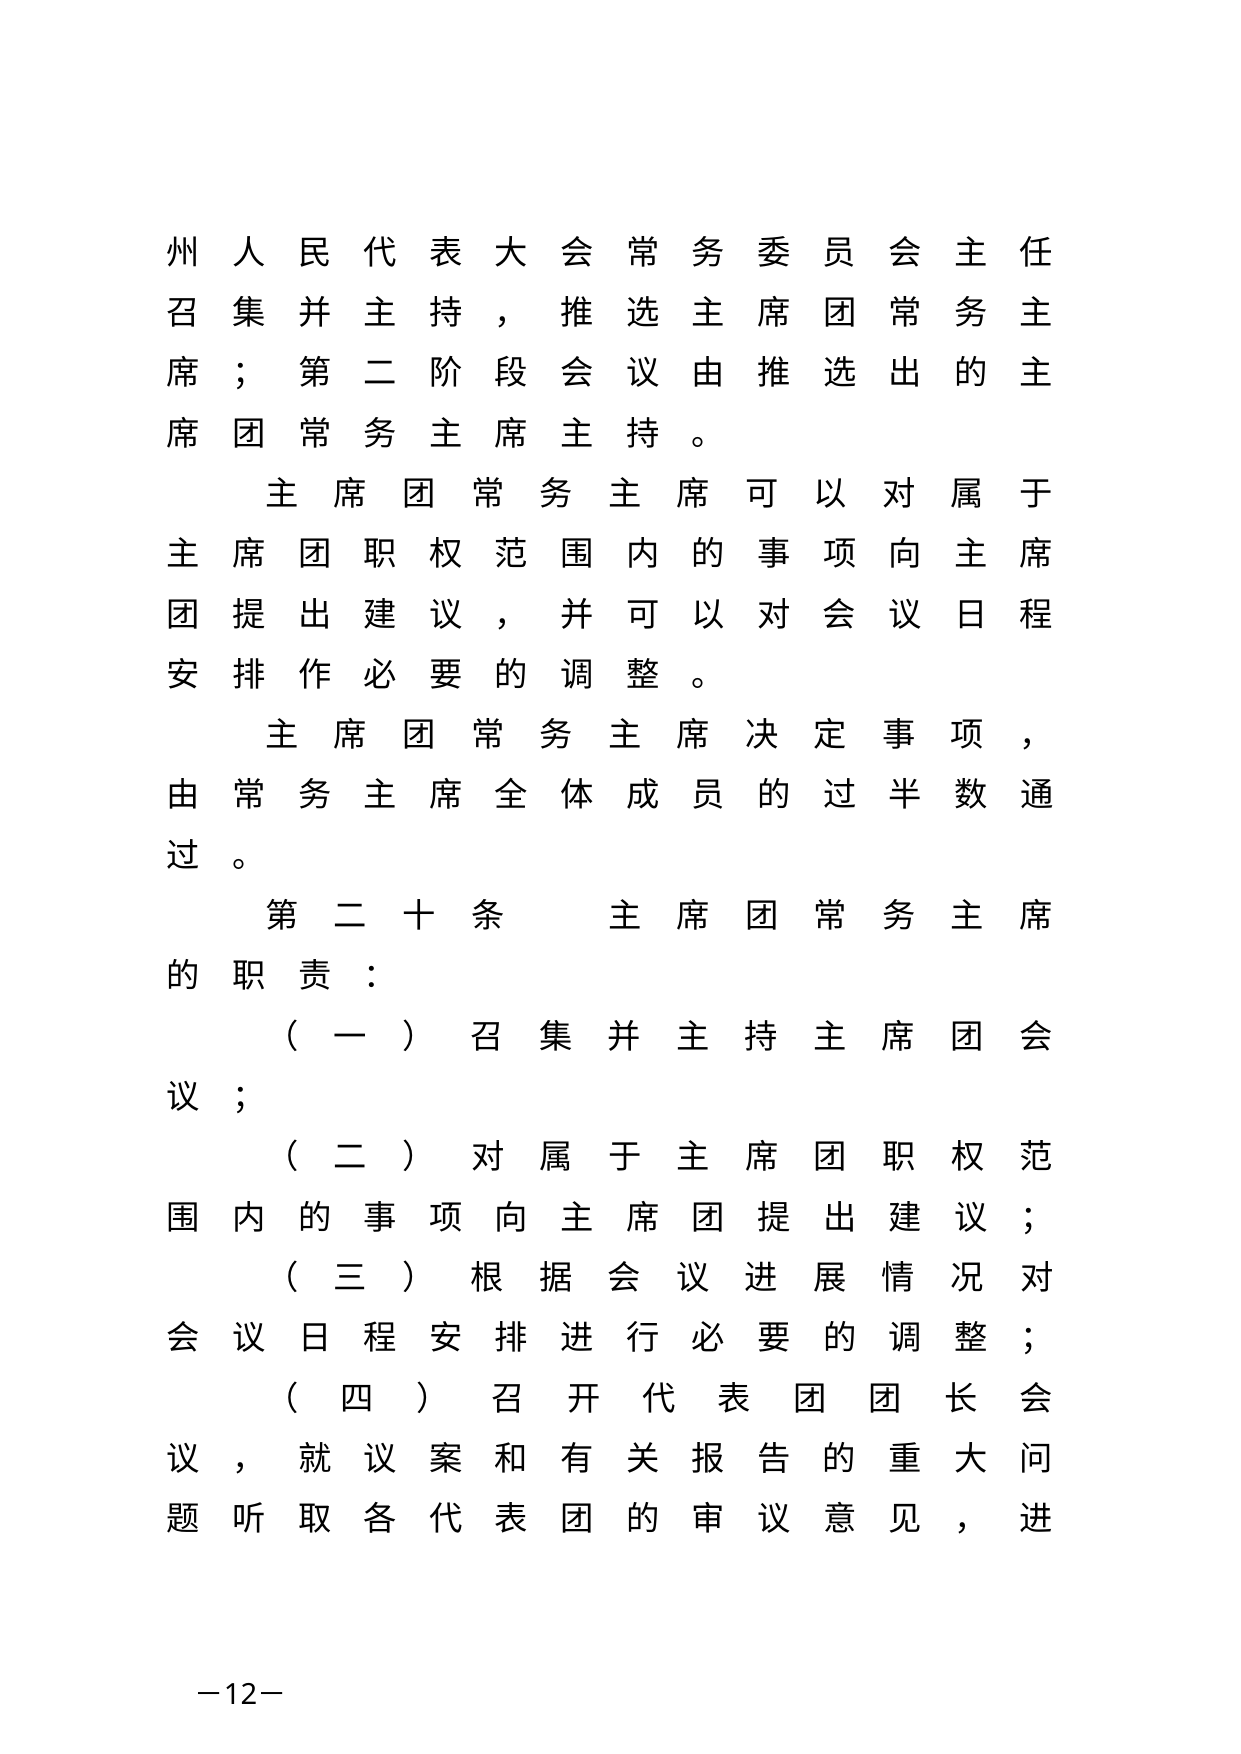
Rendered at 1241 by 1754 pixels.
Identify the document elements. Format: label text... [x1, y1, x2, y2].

text （一）召集并主持主席团会议； [167, 1003, 1085, 1124]
text （二）对属于主席团职权范围内的事项向主席团提出建议； [167, 1124, 1085, 1245]
text 第二十条 主席团常务主席的职责： [167, 883, 1085, 1003]
text 主席团常务主席决定事项，由常务主席全体成员的过半数通过。 [167, 702, 1085, 883]
text 主席团常务主席可以对属于主席团职权范围内的事项向主席团提出建议，并可以对会议日程安排作必要的调整。 [167, 461, 1085, 702]
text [167, 219, 1085, 461]
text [167, 1365, 1085, 1546]
text （三）根据会议进展情况对会议日程安排进行必要的调整； [167, 1245, 1085, 1365]
